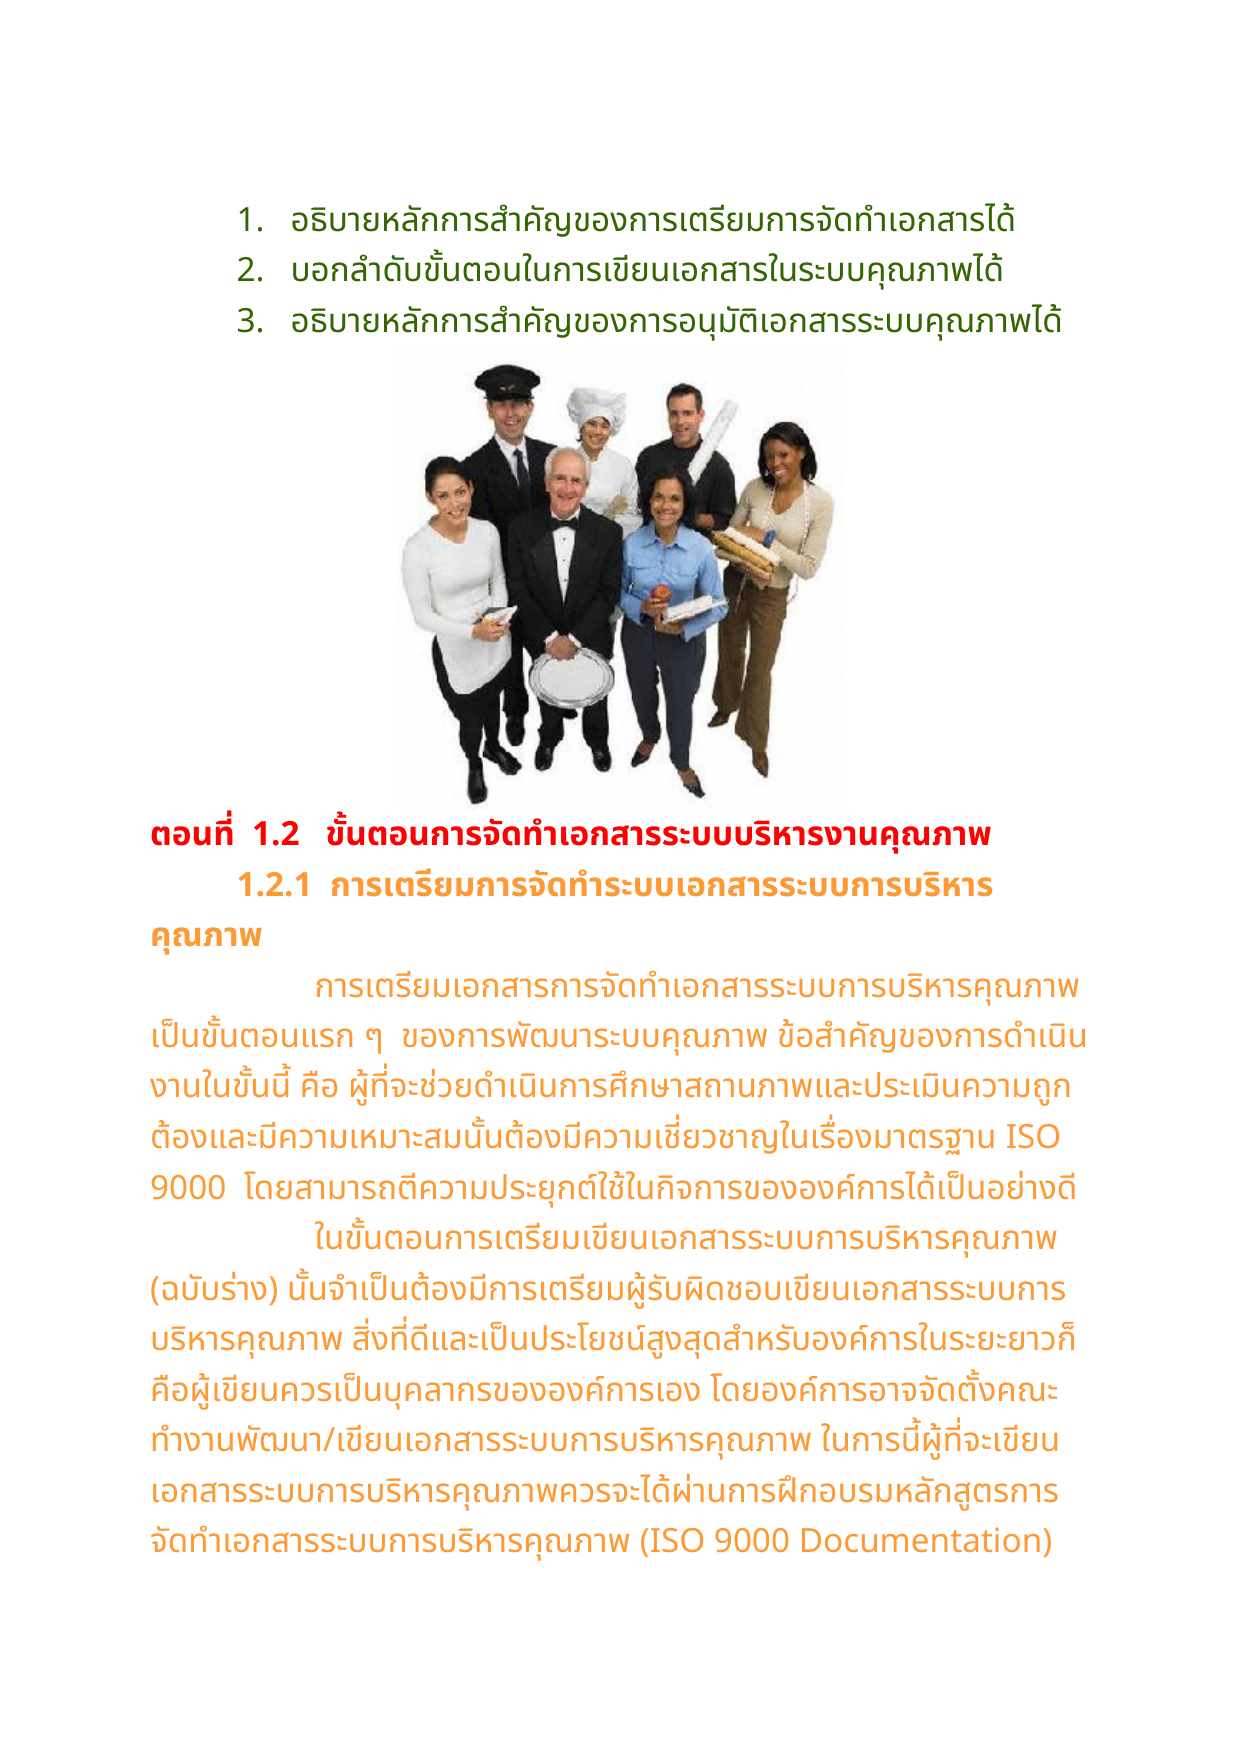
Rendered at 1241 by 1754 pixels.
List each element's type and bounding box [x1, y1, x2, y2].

text [150, 810, 1090, 1568]
text [150, 150, 1090, 347]
picture [397, 347, 843, 810]
